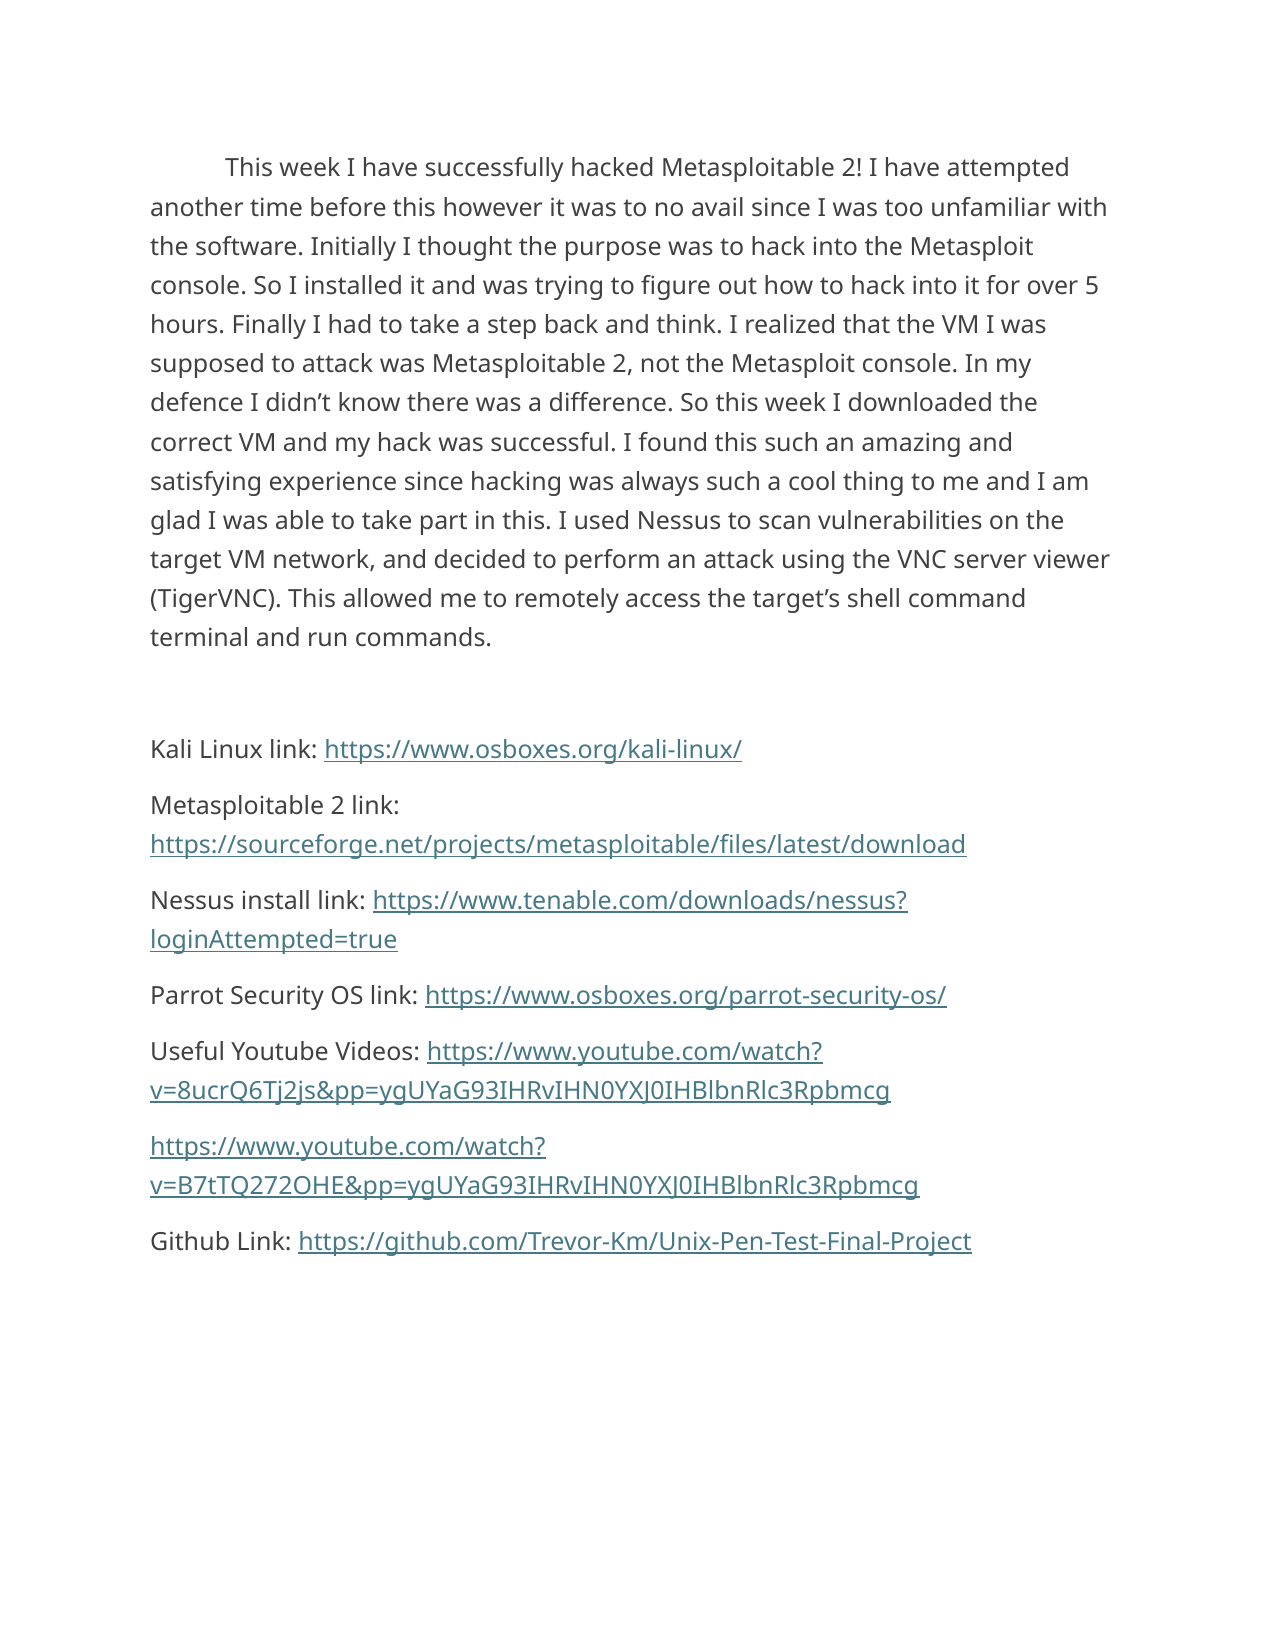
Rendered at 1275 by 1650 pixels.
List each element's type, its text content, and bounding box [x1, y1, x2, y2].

text Parrot Security OS link: https://www.osboxes.org/parrot-security-os/ [150, 977, 1125, 1012]
text Useful Youtube Videos: https://www.youtube.com/watch?v=8ucrQ6Tj2js&pp=ygUYaG93IHRvIHN0YXJ0IHBlbnRlc3Rpbmcg [150, 1033, 1125, 1107]
text Metasploitable 2 link: https://sourceforge.net/projects/metasploitable/files/latest/download [150, 787, 1125, 861]
text Kali Linux link: https://www.osboxes.org/kali-linux/ [150, 732, 1125, 766]
text https://www.youtube.com/watch?v=B7tTQ272OHE&pp=ygUYaG93IHRvIHN0YXJ0IHBlbnRlc3Rpbmcg [150, 1128, 1125, 1202]
text Nessus install link: https://www.tenable.com/downloads/nessus?loginAttempted=true [150, 882, 1125, 956]
text This week I have successfully hacked Metasploitable 2! I have attempted another time before this however it was to no avail since I was too unfamiliar with the software. Initially I thought the purpose was to hack into the Metasploit console. So I installed it and was trying to figure out how to hack into it for over 5 hours. Finally I had to take a step back and think. I realized that the VM I was supposed to attack was Metasploitable 2, not the Metasploit console. In my defence I didn’t know there was a difference. So this week I downloaded the correct VM and my hack was successful. I found this such an amazing and satisfying experience since hacking was always such a cool thing to me and I am glad I was able to take part in this. I used Nessus to scan vulnerabilities on the target VM network, and decided to perform an attack using the VNC server viewer (TigerVNC). This allowed me to remotely access the target’s shell command terminal and run commands. [150, 150, 1125, 654]
text Github Link: https://github.com/Trevor-Km/Unix-Pen-Test-Final-Project [150, 1223, 1125, 1257]
